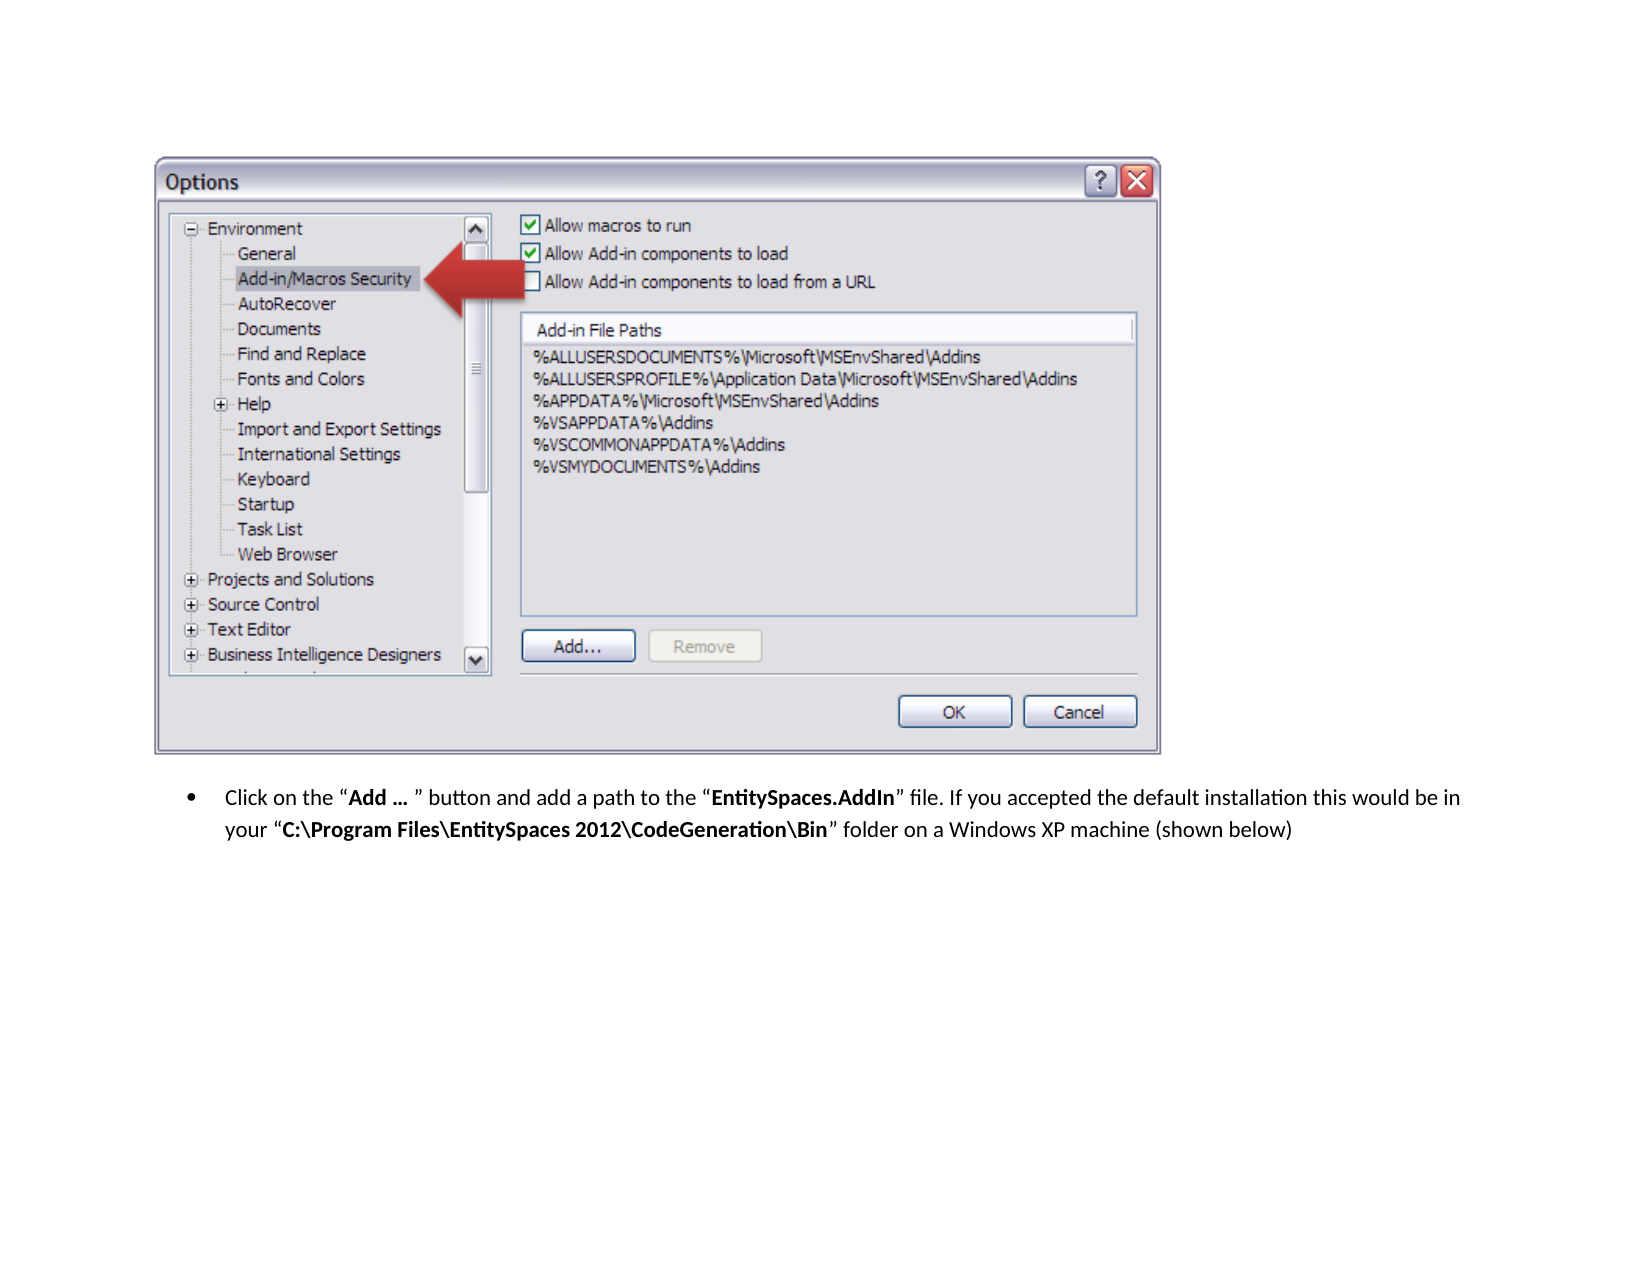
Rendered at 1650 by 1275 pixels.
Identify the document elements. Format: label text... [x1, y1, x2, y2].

picture [150, 150, 1166, 758]
list Click on the “Add … ” button and add a path to the “EntitySpaces.AddIn” file. If you accepted the default installation this would be in your “C:\Program Files\EntitySpaces 2012\CodeGeneration\Bin” folder on a Windows XP machine (shown below) [187, 783, 1500, 843]
